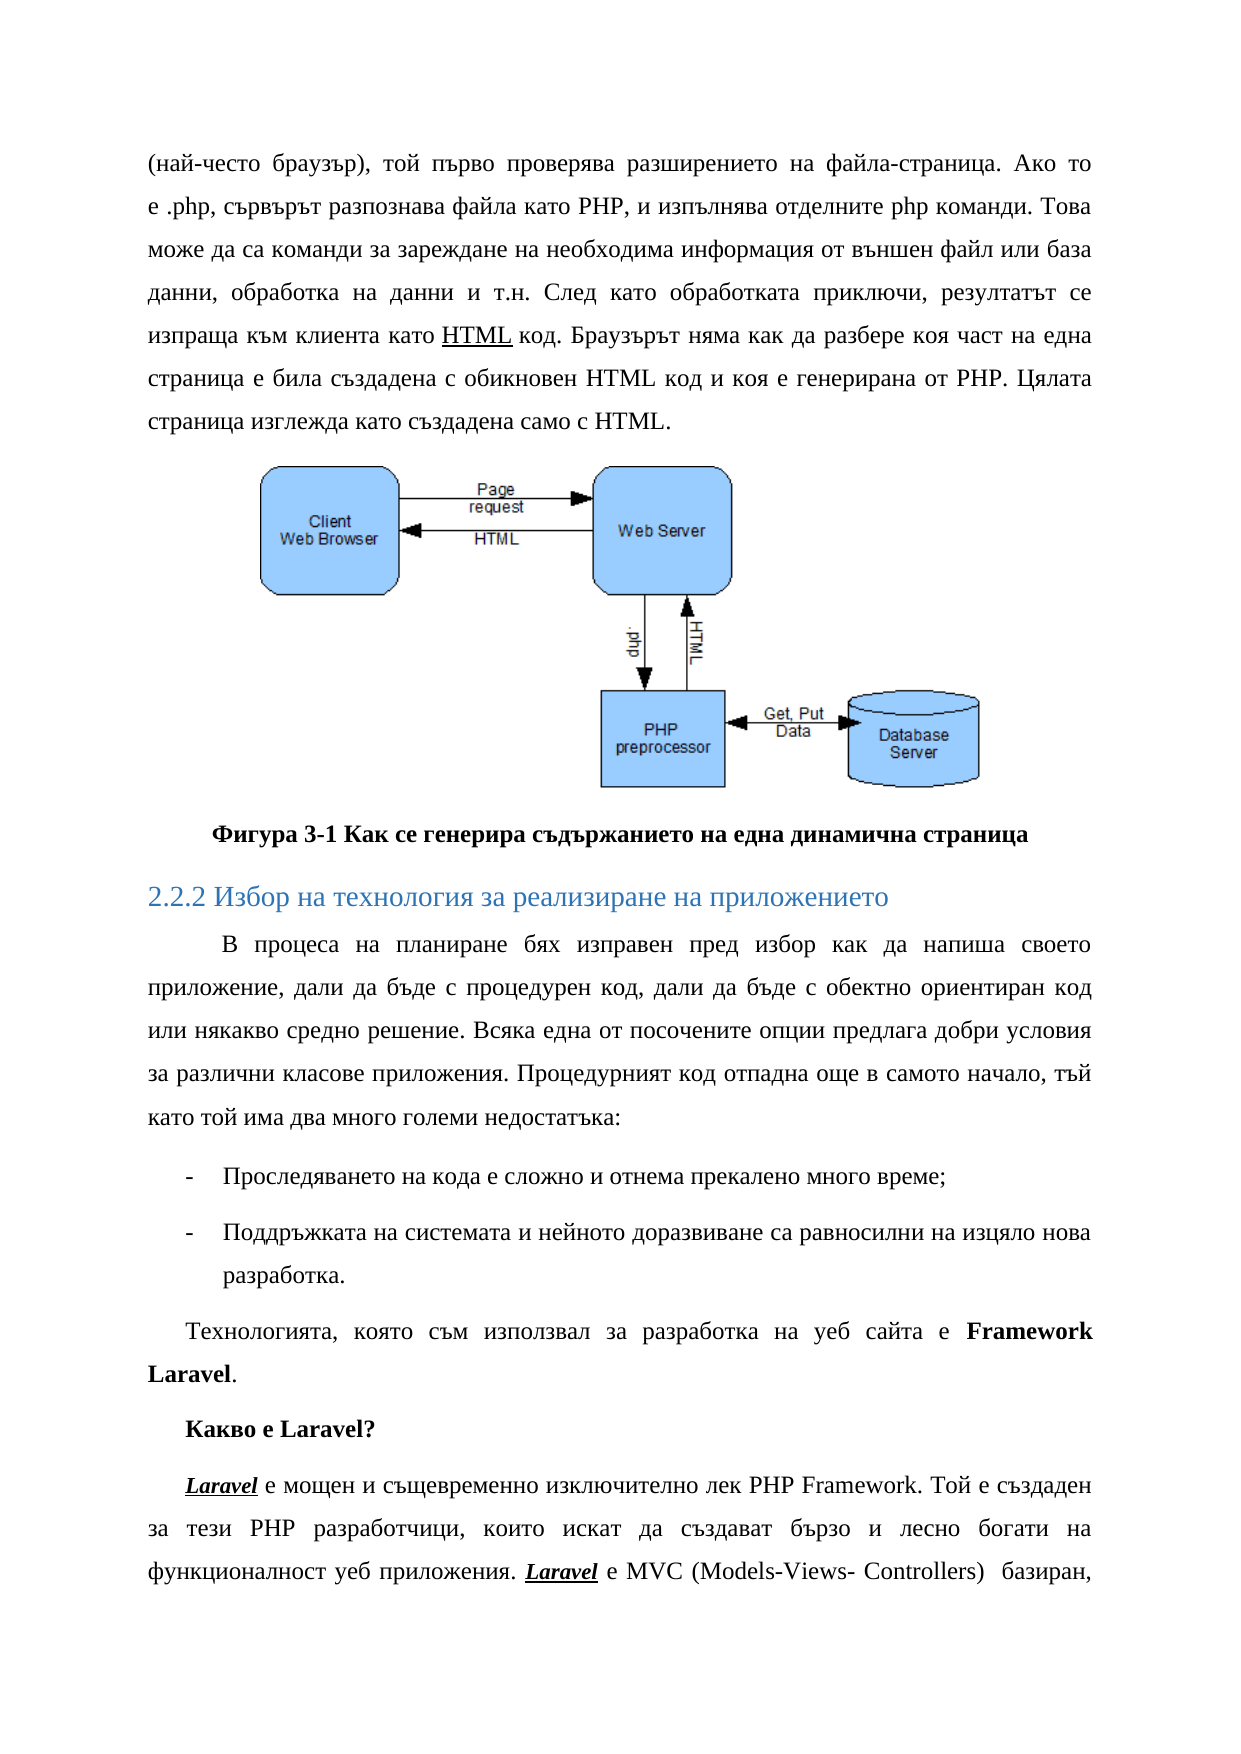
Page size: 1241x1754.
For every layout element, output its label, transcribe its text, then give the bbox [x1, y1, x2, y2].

list Поддръжката на системата и нейното доразвиване са равносилни на изцяло нова разработка. [185, 1217, 1093, 1289]
subtitle 2.2.2 Избор на технология за реализиране на приложението [148, 879, 1093, 912]
text Какво е Laravel? [148, 1414, 1093, 1443]
text В процеса на планиране бях изправен пред избор как да напиша своето приложение, дали да бъде с процедурен код, дали да бъде с обектно ориентиран код или някакво средно решение. Всяка една от посочените опции предлага добри условия за различни класове приложения. Процедурният код отпадна още в самото начало, тъй като той има два много големи недостатъка: [148, 929, 1093, 1130]
text Фигура 3-1 Как се генерира съдържанието на една динамична страница [148, 819, 1093, 848]
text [148, 148, 1093, 435]
list Проследяването на кода е сложно и отнема прекалено много време; [185, 1161, 1093, 1190]
text Технологията, която съм използвал за разработка на уеб сайта е Framework Laravel. [148, 1316, 1093, 1388]
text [148, 1470, 1093, 1585]
picture [260, 466, 980, 789]
